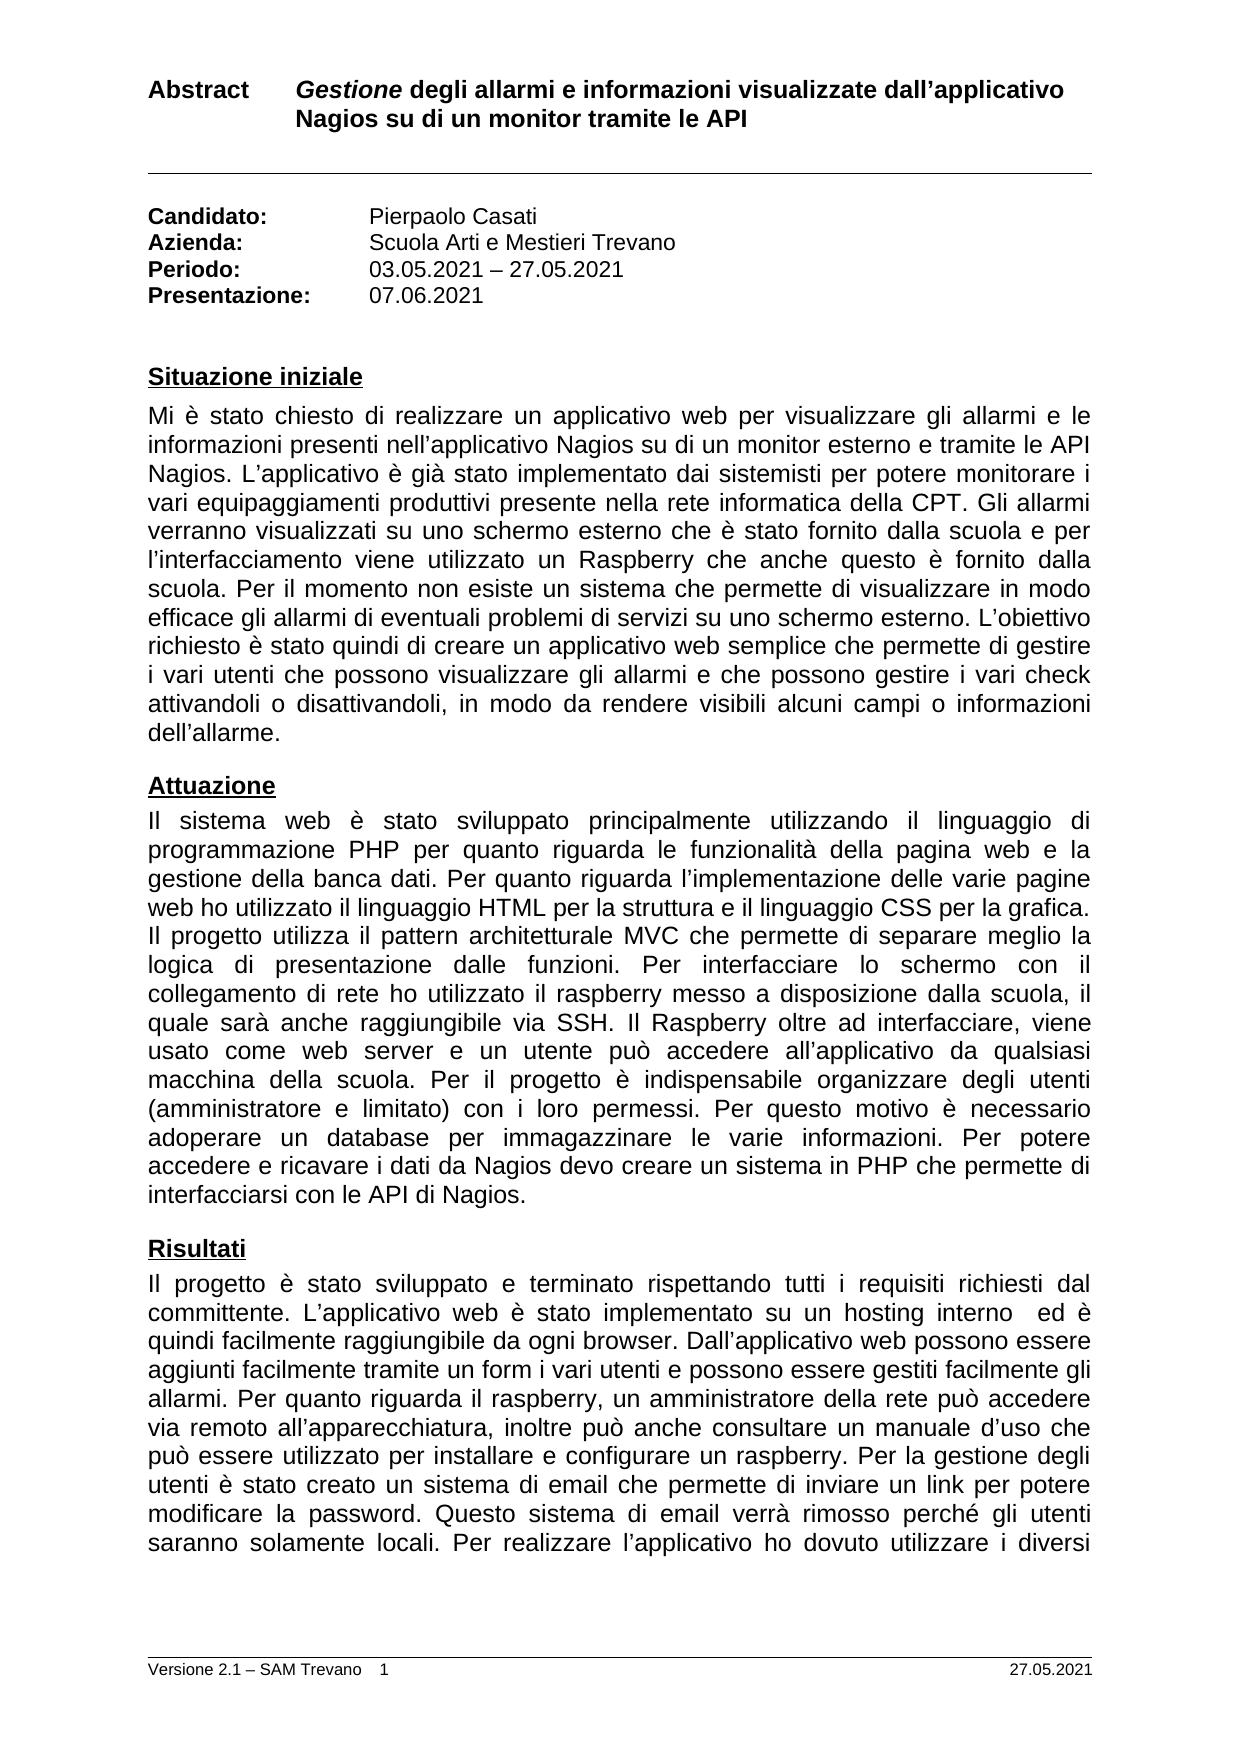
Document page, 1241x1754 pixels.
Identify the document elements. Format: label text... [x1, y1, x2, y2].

text Azienda: Scuola Arti e Mestieri Trevano [148, 229, 1092, 256]
text Periodo: 03.05.2021 – 27.05.2021 [148, 256, 1092, 282]
subtitle Risultati [148, 1234, 1092, 1262]
text Il sistema web è stato sviluppato principalmente utilizzando il linguaggio di programmazione PHP per quanto riguarda le funzionalità della pagina web e la gestione della banca dati. Per quanto riguarda l’implementazione delle varie pagine web ho utilizzato il linguaggio HTML per la struttura e il linguaggio CSS per la grafica. Il progetto utilizza il pattern architetturale MVC che permette di separare meglio la logica di presentazione dalle funzioni. Per interfacciare lo schermo con il collegamento di rete ho utilizzato il raspberry messo a disposizione dalla scuola, il quale sarà anche raggiungibile via SSH. Il Raspberry oltre ad interfacciare, viene usato come web server e un utente può accedere all’applicativo da qualsiasi macchina della scuola. Per il progetto è indispensabile organizzare degli utenti (amministratore e limitato) con i loro permessi. Per questo motivo è necessario adoperare un database per immagazzinare le varie informazioni. Per potere accedere e ricavare i dati da Nagios devo creare un sistema in PHP che permette di interfacciarsi con le API di Nagios. [148, 806, 1092, 1209]
text Candidato: Pierpaolo Casati [148, 203, 1092, 229]
text Mi è stato chiesto di realizzare un applicativo web per visualizzare gli allarmi e le informazioni presenti nell’applicativo Nagios su di un monitor esterno e tramite le API Nagios. L’applicativo è già stato implementato dai sistemisti per potere monitorare i vari equipaggiamenti produttivi presente nella rete informatica della CPT. Gli allarmi verranno visualizzati su uno schermo esterno che è stato fornito dalla scuola e per l’interfacciamento viene utilizzato un Raspberry che anche questo è fornito dalla scuola. Per il momento non esiste un sistema che permette di visualizzare in modo efficace gli allarmi di eventuali problemi di servizi su uno schermo esterno. L’obiettivo richiesto è stato quindi di creare un applicativo web semplice che permette di gestire i vari utenti che possono visualizzare gli allarmi e che possono gestire i vari check attivandoli o disattivandoli, in modo da rendere visibili alcuni campi o informazioni dell’allarme. [148, 401, 1092, 746]
text Presentazione: 07.06.2021 [148, 282, 1092, 308]
subtitle Situazione iniziale [148, 362, 1092, 391]
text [148, 1269, 1092, 1556]
subtitle Attuazione [148, 771, 1092, 800]
